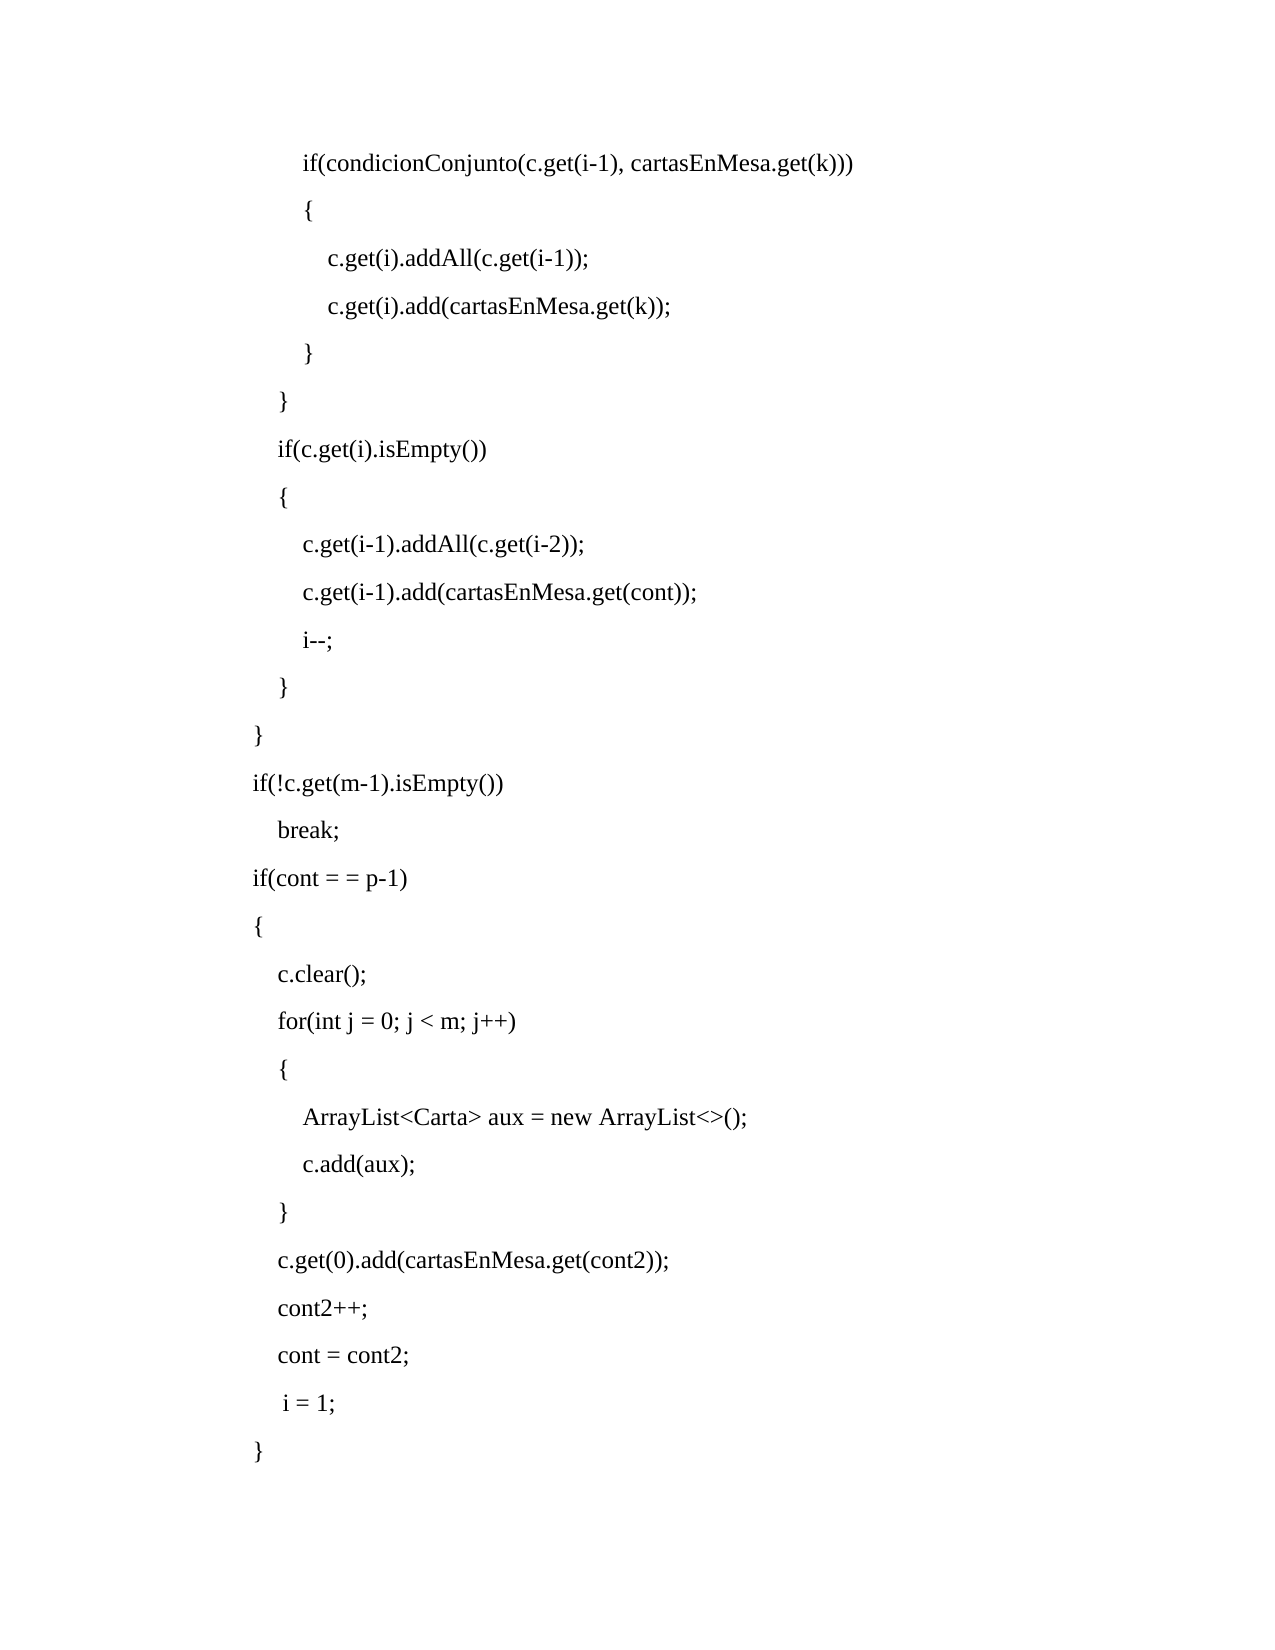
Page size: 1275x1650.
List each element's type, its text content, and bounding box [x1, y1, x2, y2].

text c.clear(); [177, 959, 1098, 987]
text c.get(i-1).addAll(c.get(i-2)); [177, 529, 1098, 558]
text c.get(i-1).add(cartasEnMesa.get(cont)); [177, 577, 1098, 606]
text if(c.get(i).isEmpty()) [177, 434, 1098, 463]
text c.get(0).add(cartasEnMesa.get(cont2)); [177, 1245, 1098, 1274]
text } [177, 720, 1098, 749]
text } [177, 1436, 1098, 1464]
text c.get(i).add(cartasEnMesa.get(k)); [177, 291, 1098, 319]
text } [177, 386, 1098, 415]
text } [177, 672, 1098, 701]
text if(condicionConjunto(c.get(i-1), cartasEnMesa.get(k))) [177, 148, 1098, 176]
text c.get(i).addAll(c.get(i-1)); [177, 243, 1098, 272]
text { [177, 195, 1098, 224]
text } [177, 338, 1098, 367]
text cont2++; [177, 1293, 1098, 1321]
text cont = cont2; [177, 1340, 1098, 1369]
text i = 1; [177, 1388, 1098, 1417]
text } [177, 1197, 1098, 1226]
text if(cont = = p-1) [177, 863, 1098, 892]
text c.add(aux); [177, 1149, 1098, 1178]
text break; [177, 816, 1098, 844]
text ArrayList<Carta> aux = new ArrayList<>(); [177, 1102, 1098, 1131]
text if(!c.get(m-1).isEmpty()) [177, 768, 1098, 797]
text { [177, 911, 1098, 940]
text i--; [177, 625, 1098, 653]
text { [177, 482, 1098, 510]
text for(int j = 0; j < m; j++) [177, 1006, 1098, 1035]
text { [177, 1054, 1098, 1083]
